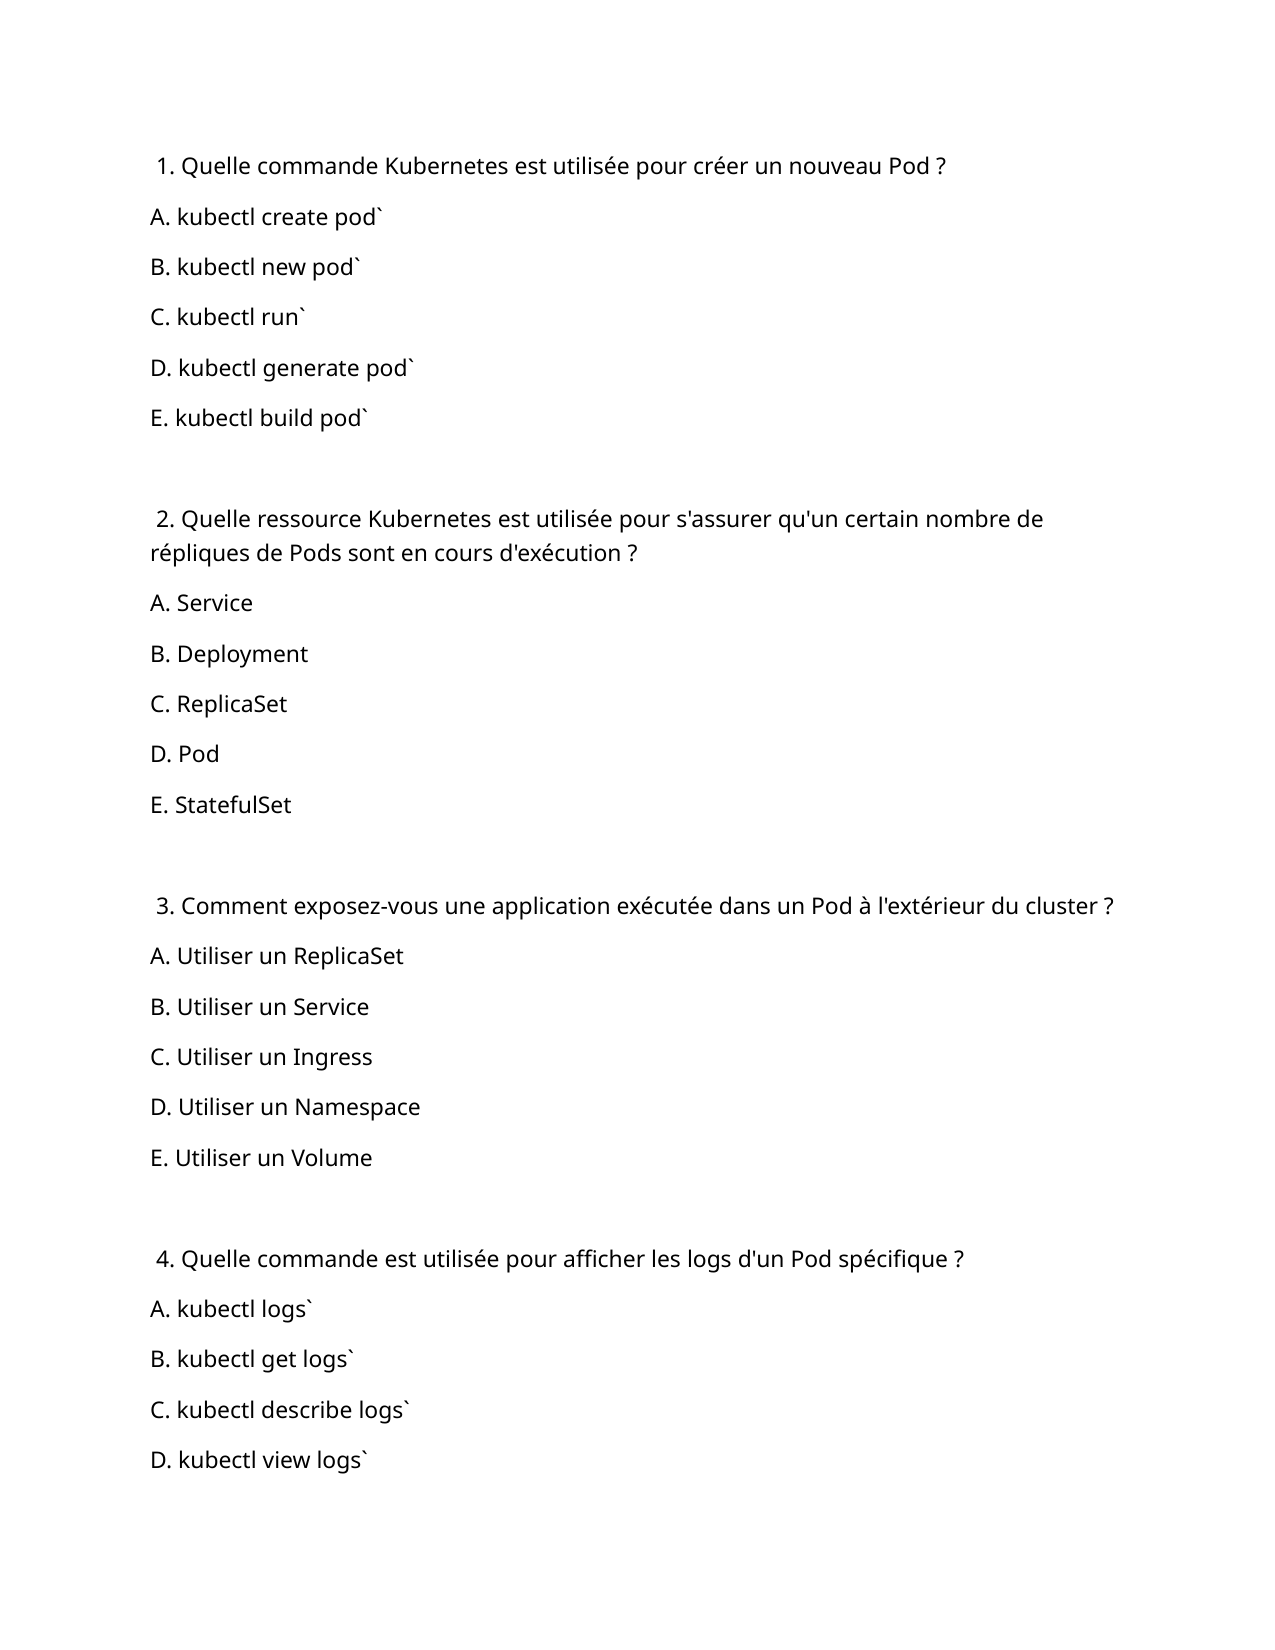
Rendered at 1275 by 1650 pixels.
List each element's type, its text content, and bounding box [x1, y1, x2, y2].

text C. ReplicaSet [150, 688, 1125, 719]
text A. kubectl create pod` [150, 200, 1125, 232]
text B. kubectl get logs` [150, 1343, 1125, 1374]
text D. Utiliser un Namespace [150, 1091, 1125, 1122]
text C. kubectl run` [150, 301, 1125, 332]
text 1. Quelle commande Kubernetes est utilisée pour créer un nouveau Pod ? [150, 150, 1125, 181]
text E. kubectl build pod` [150, 402, 1125, 433]
text C. kubectl describe logs` [150, 1394, 1125, 1425]
text A. Utiliser un ReplicaSet [150, 940, 1125, 971]
text E. Utiliser un Volume [150, 1142, 1125, 1173]
text 4. Quelle commande est utilisée pour afficher les logs d'un Pod spécifique ? [150, 1242, 1125, 1274]
text C. Utiliser un Ingress [150, 1041, 1125, 1072]
text D. kubectl view logs` [150, 1444, 1125, 1475]
text D. Pod [150, 738, 1125, 769]
text D. kubectl generate pod` [150, 352, 1125, 383]
text A. kubectl logs` [150, 1293, 1125, 1324]
text B. Deployment [150, 637, 1125, 669]
text 3. Comment exposez-vous une application exécutée dans un Pod à l'extérieur du cluster ? [150, 889, 1125, 921]
text E. StatefulSet [150, 789, 1125, 820]
text B. kubectl new pod` [150, 251, 1125, 282]
text A. Service [150, 587, 1125, 618]
text B. Utiliser un Service [150, 990, 1125, 1022]
text 2. Quelle ressource Kubernetes est utilisée pour s'assurer qu'un certain nombre de répliques de Pods sont en cours d'exécution ? [150, 503, 1125, 568]
